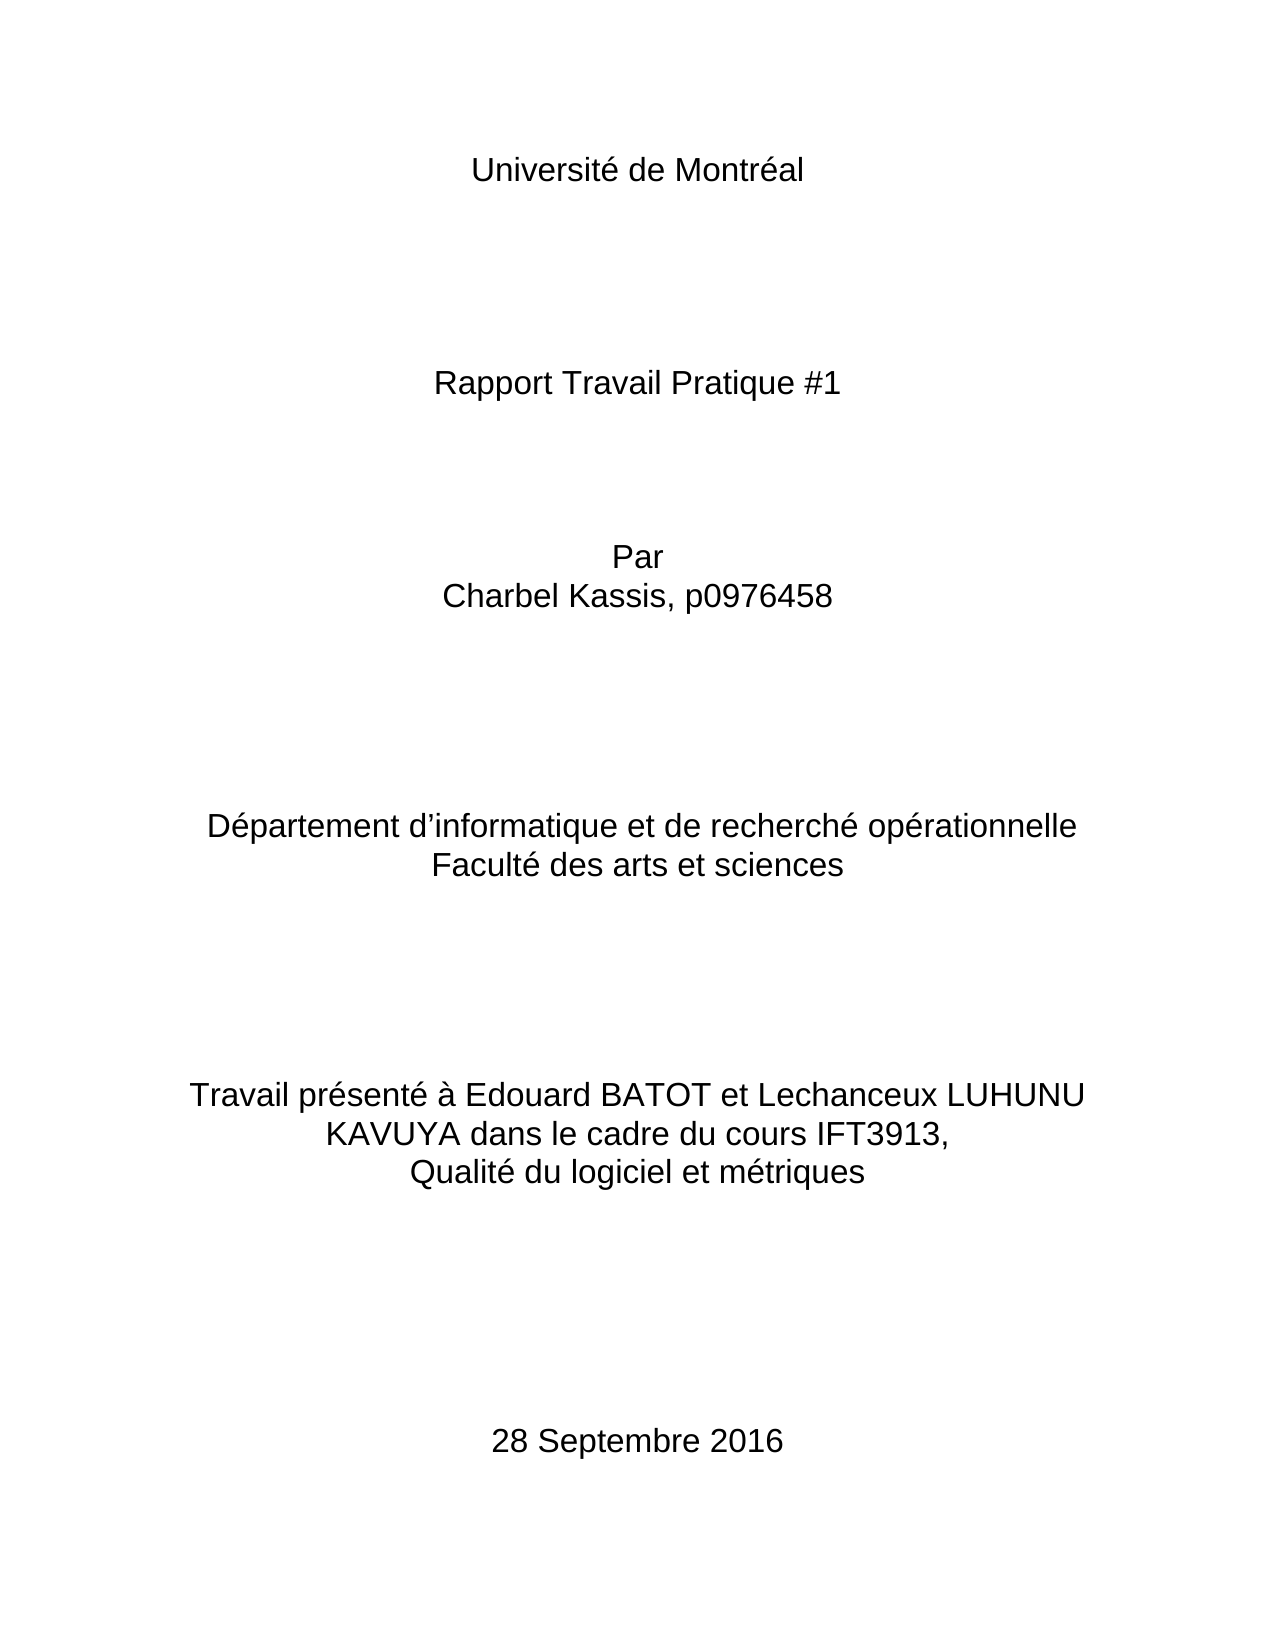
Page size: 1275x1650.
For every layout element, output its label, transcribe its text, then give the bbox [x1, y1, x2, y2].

text Département d’informatique et de recherché opérationnelle [150, 806, 1125, 845]
text Travail présenté à Edouard BATOT et Lechanceux LUHUNU KAVUYA dans le cadre du cours IFT3913, [150, 1075, 1125, 1152]
text Rapport Travail Pratique #1 [150, 363, 1125, 401]
text Université de Montréal [150, 150, 1125, 188]
text Par [150, 537, 1125, 576]
text 28 Septembre 2016 [150, 1421, 1125, 1460]
text Qualité du logiciel et métriques [150, 1152, 1125, 1191]
text Faculté des arts et sciences [150, 845, 1125, 883]
text Charbel Kassis, p0976458 [150, 576, 1125, 614]
